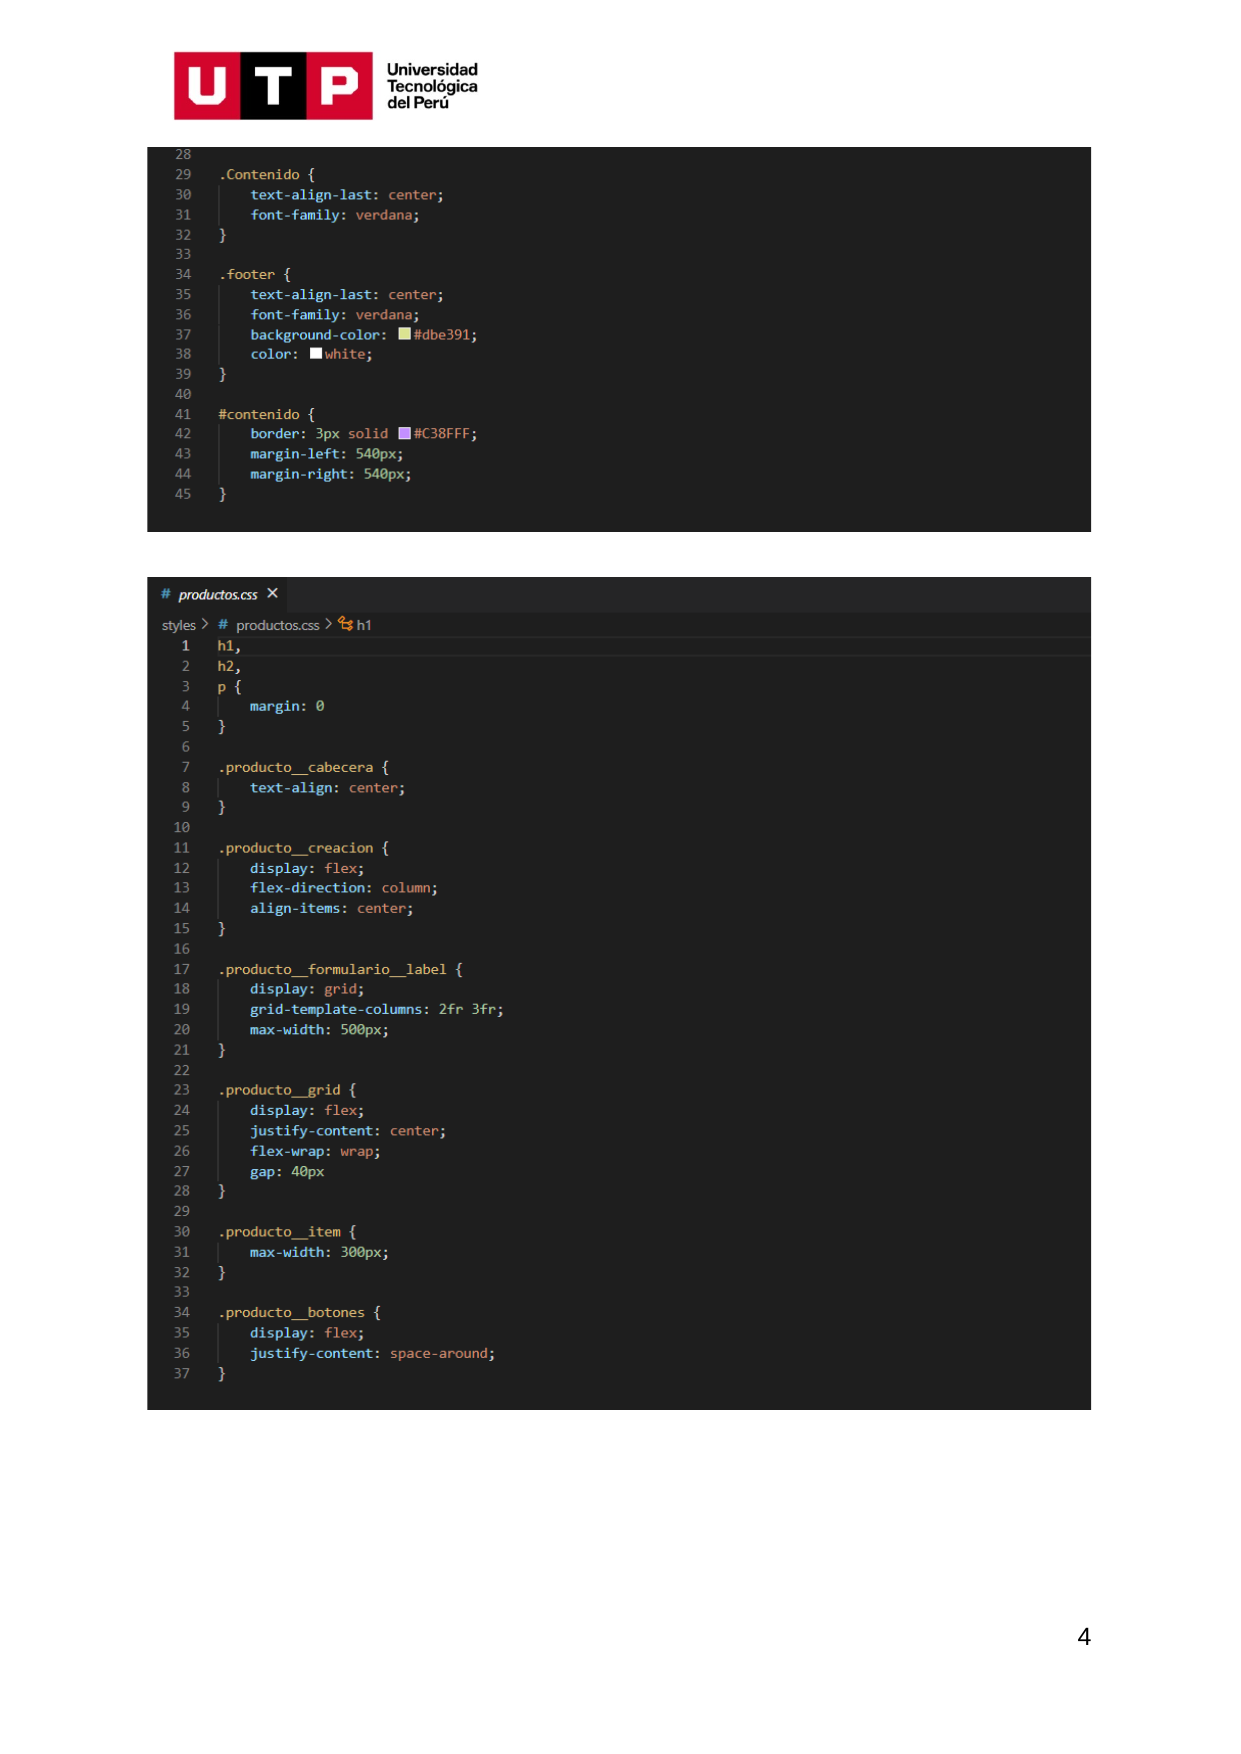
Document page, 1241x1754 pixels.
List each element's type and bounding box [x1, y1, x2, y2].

picture [171, 50, 483, 121]
picture [147, 577, 1092, 1410]
picture [147, 147, 1092, 532]
